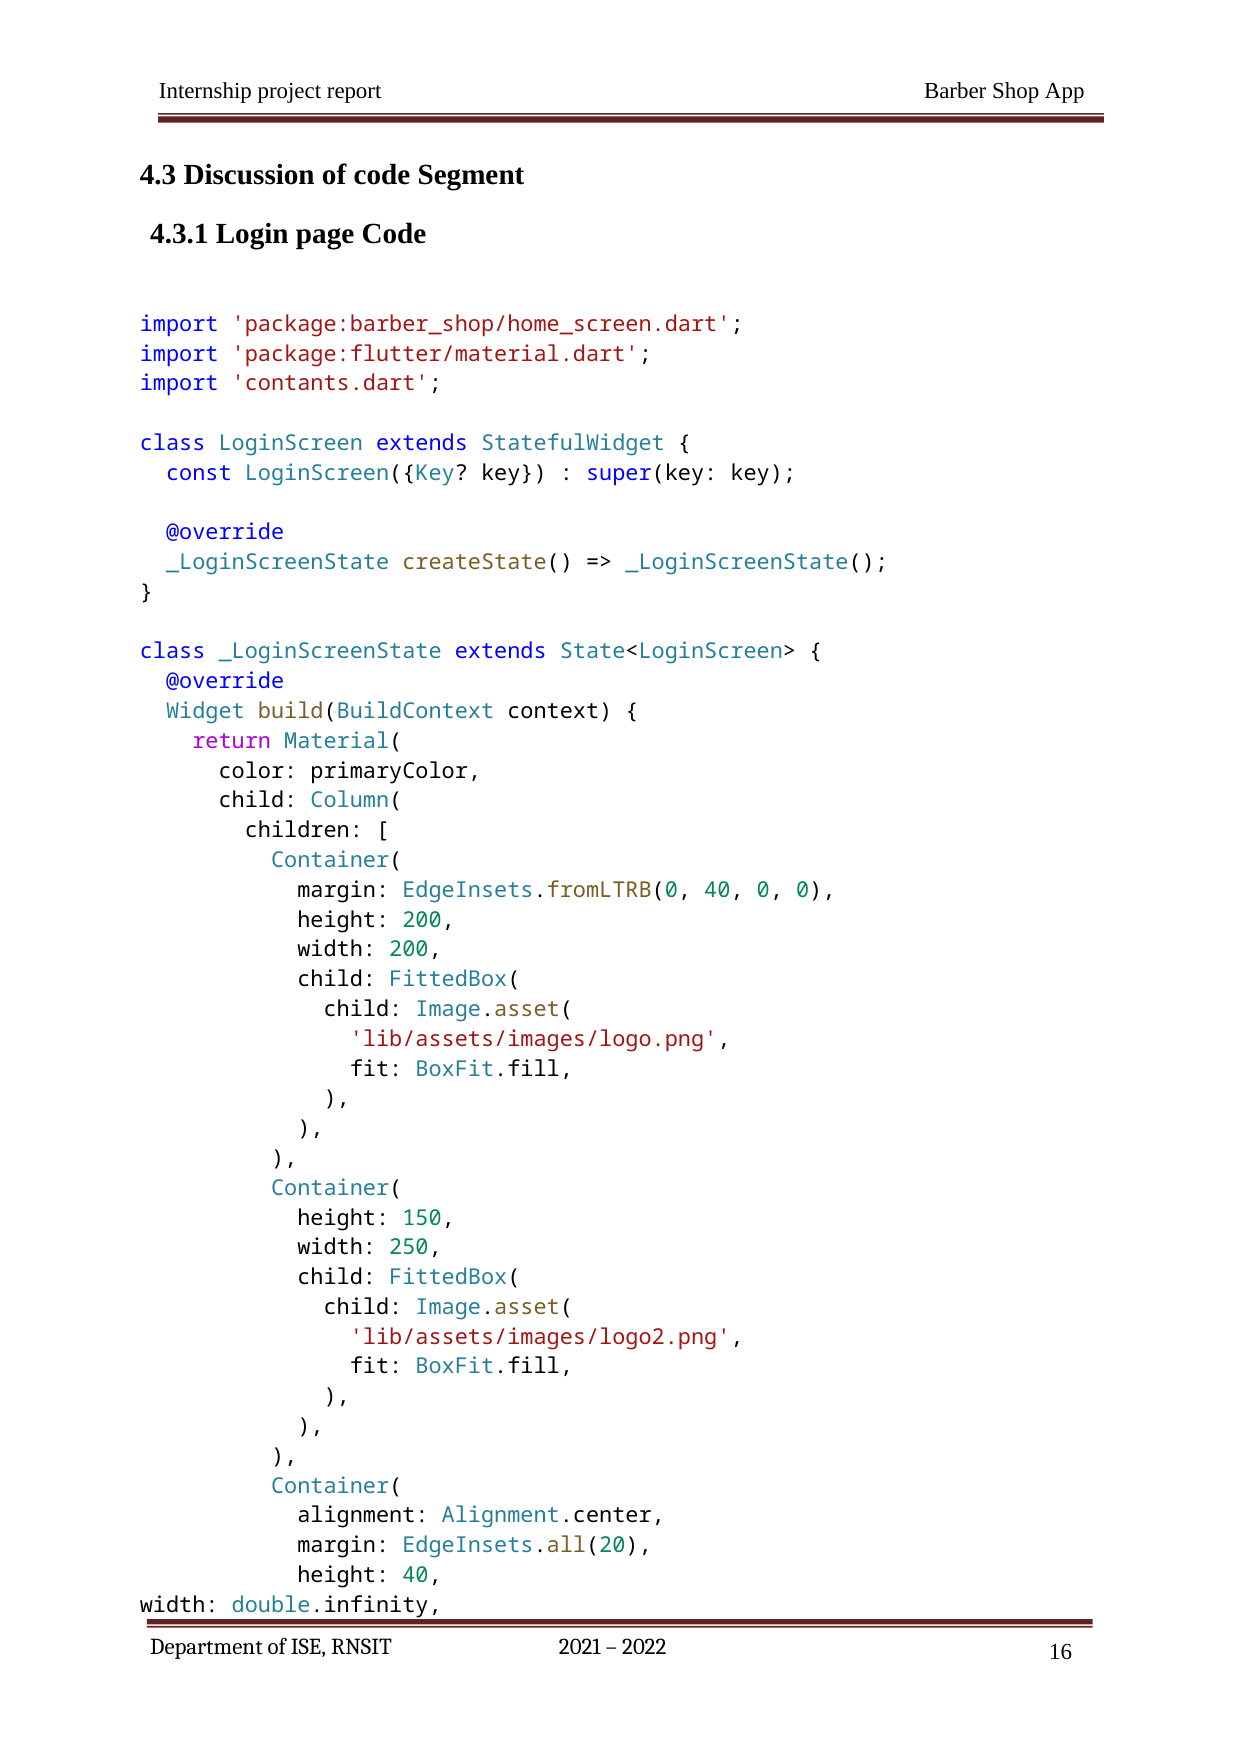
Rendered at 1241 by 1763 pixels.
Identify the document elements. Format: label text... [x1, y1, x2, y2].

text child: Image.asset( [139, 993, 1130, 1023]
text return Material( [139, 725, 1130, 755]
text } [139, 576, 1130, 606]
text 'lib/assets/images/logo.png', [139, 1023, 1130, 1053]
text alignment: Alignment.center, [139, 1499, 1130, 1529]
text height: 40, [139, 1559, 1130, 1589]
text width: 250, [139, 1231, 1130, 1261]
text height: 150, [139, 1202, 1130, 1231]
text width: 200, [139, 933, 1130, 963]
text @override [139, 516, 1130, 546]
text 4.3 Discussion of code Segment [139, 157, 1130, 191]
text margin: EdgeInsets.fromLTRB(0, 40, 0, 0), [139, 874, 1130, 904]
text 'lib/assets/images/logo2.png', [139, 1321, 1130, 1351]
text children: [ [139, 814, 1130, 844]
text import 'contants.dart'; [139, 367, 1130, 397]
text ), [139, 1142, 1130, 1172]
text child: Column( [139, 784, 1130, 814]
text color: primaryColor, [139, 755, 1130, 784]
text child: FittedBox( [139, 963, 1130, 993]
text ), [139, 1112, 1130, 1142]
text ), [139, 1440, 1130, 1470]
text class _LoginScreenState extends State<LoginScreen> { [139, 636, 1130, 665]
subtitle 4.3.1 Login page Code [150, 217, 1130, 250]
text child: Image.asset( [139, 1291, 1130, 1321]
text fit: BoxFit.fill, [139, 1351, 1130, 1380]
text import 'package:barber_shop/home_screen.dart'; [139, 308, 1130, 338]
text Widget build(BuildContext context) { [139, 695, 1130, 725]
text Container( [139, 1172, 1130, 1202]
text class LoginScreen extends StatefulWidget { [139, 427, 1130, 457]
text Container( [139, 844, 1130, 874]
text width: double.infinity, [139, 1589, 1130, 1619]
text height: 200, [139, 904, 1130, 933]
text fit: BoxFit.fill, [139, 1053, 1130, 1082]
text _LoginScreenState createState() => _LoginScreenState(); [139, 546, 1130, 576]
text ), [139, 1410, 1130, 1440]
text import 'package:flutter/material.dart'; [139, 338, 1130, 367]
text const LoginScreen({Key? key}) : super(key: key); [139, 457, 1130, 487]
text @override [139, 665, 1130, 695]
text child: FittedBox( [139, 1261, 1130, 1291]
text ), [139, 1082, 1130, 1112]
text ), [139, 1380, 1130, 1410]
text margin: EdgeInsets.all(20), [139, 1529, 1130, 1559]
text Container( [139, 1470, 1130, 1499]
